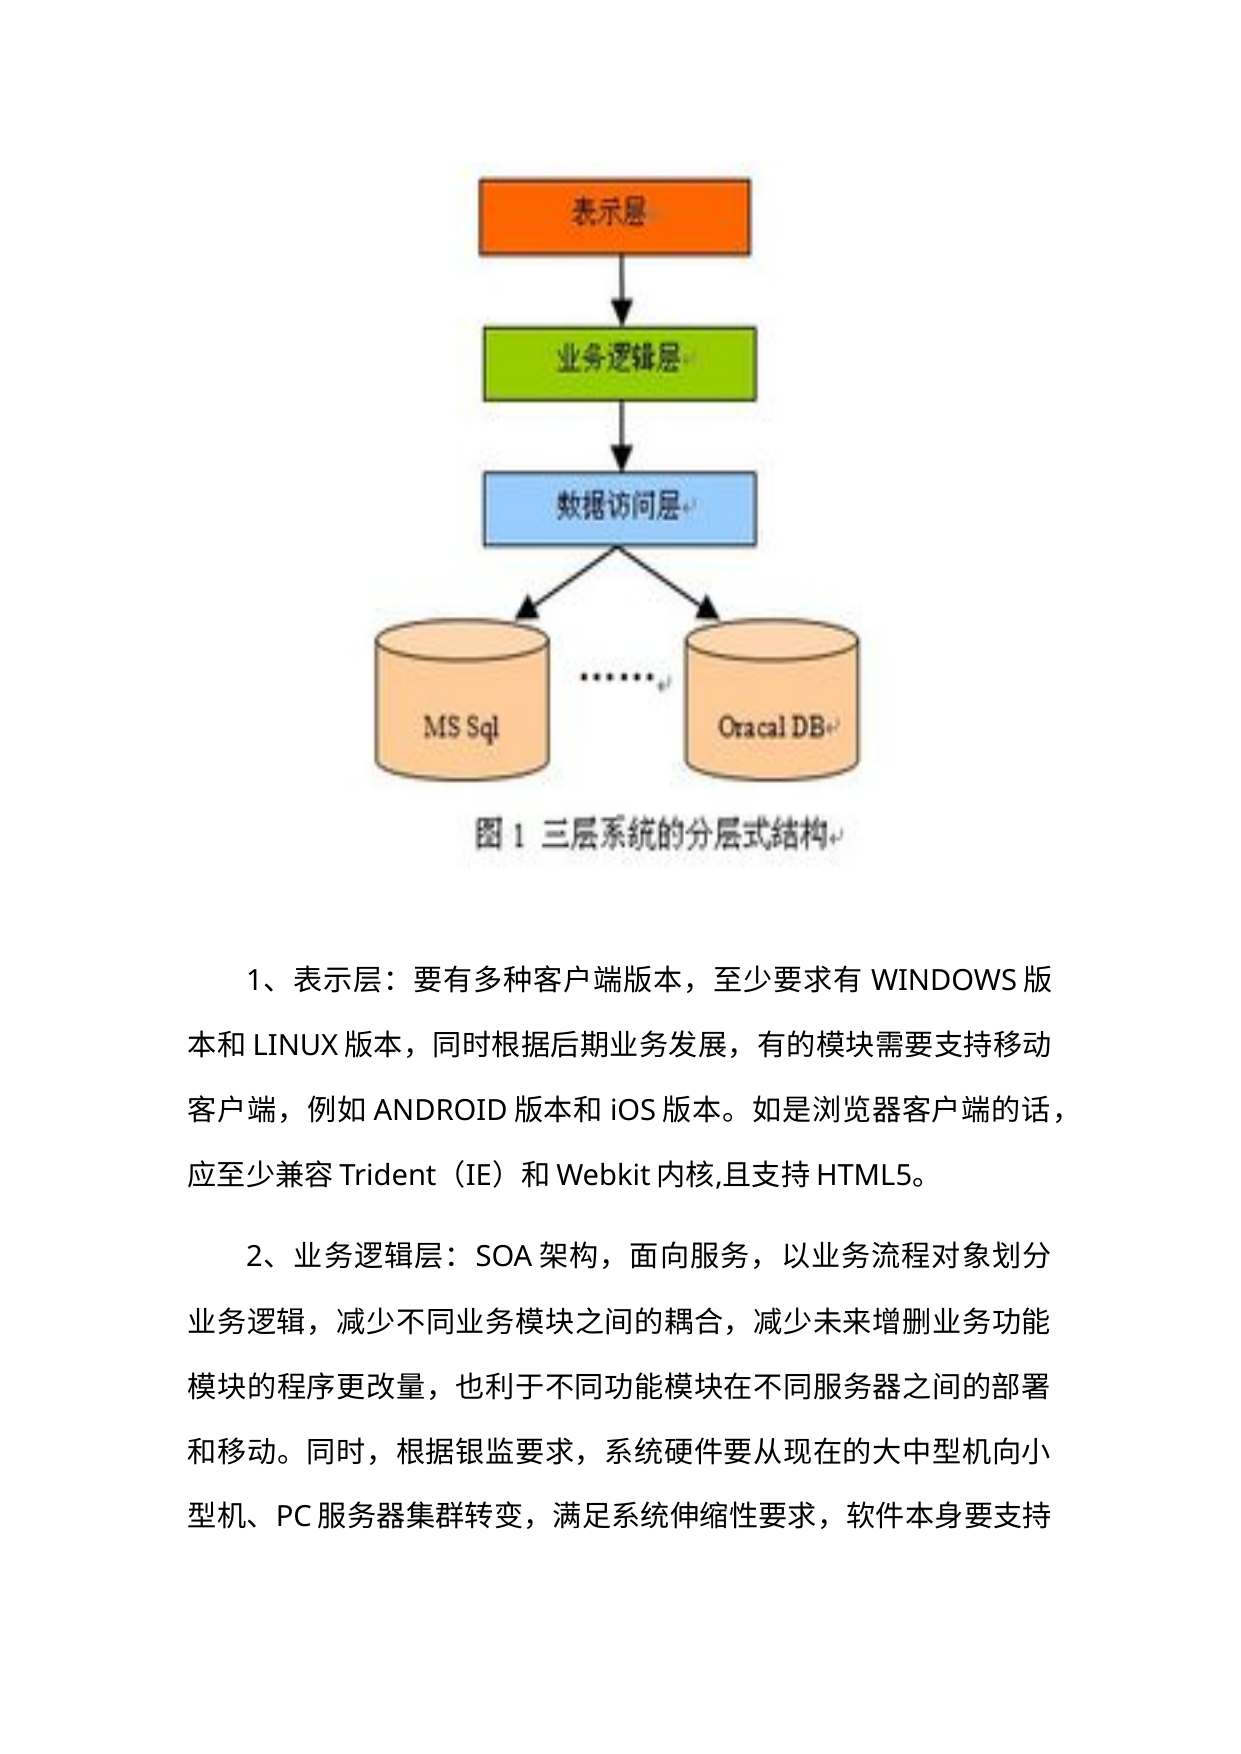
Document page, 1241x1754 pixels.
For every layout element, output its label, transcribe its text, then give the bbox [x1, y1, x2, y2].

picture [245, 162, 958, 881]
text 1、表示层：要有多种客户端版本，至少要求有WINDOWS版本和LINUX版本，同时根据后期业务发展，有的模块需要支持移动客户端，例如ANDROID版本和iOS版本。如是浏览器客户端的话，应至少兼容Trident（IE）和Webkit内核,且支持HTML5。 [187, 946, 1053, 1206]
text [187, 1222, 1053, 1547]
